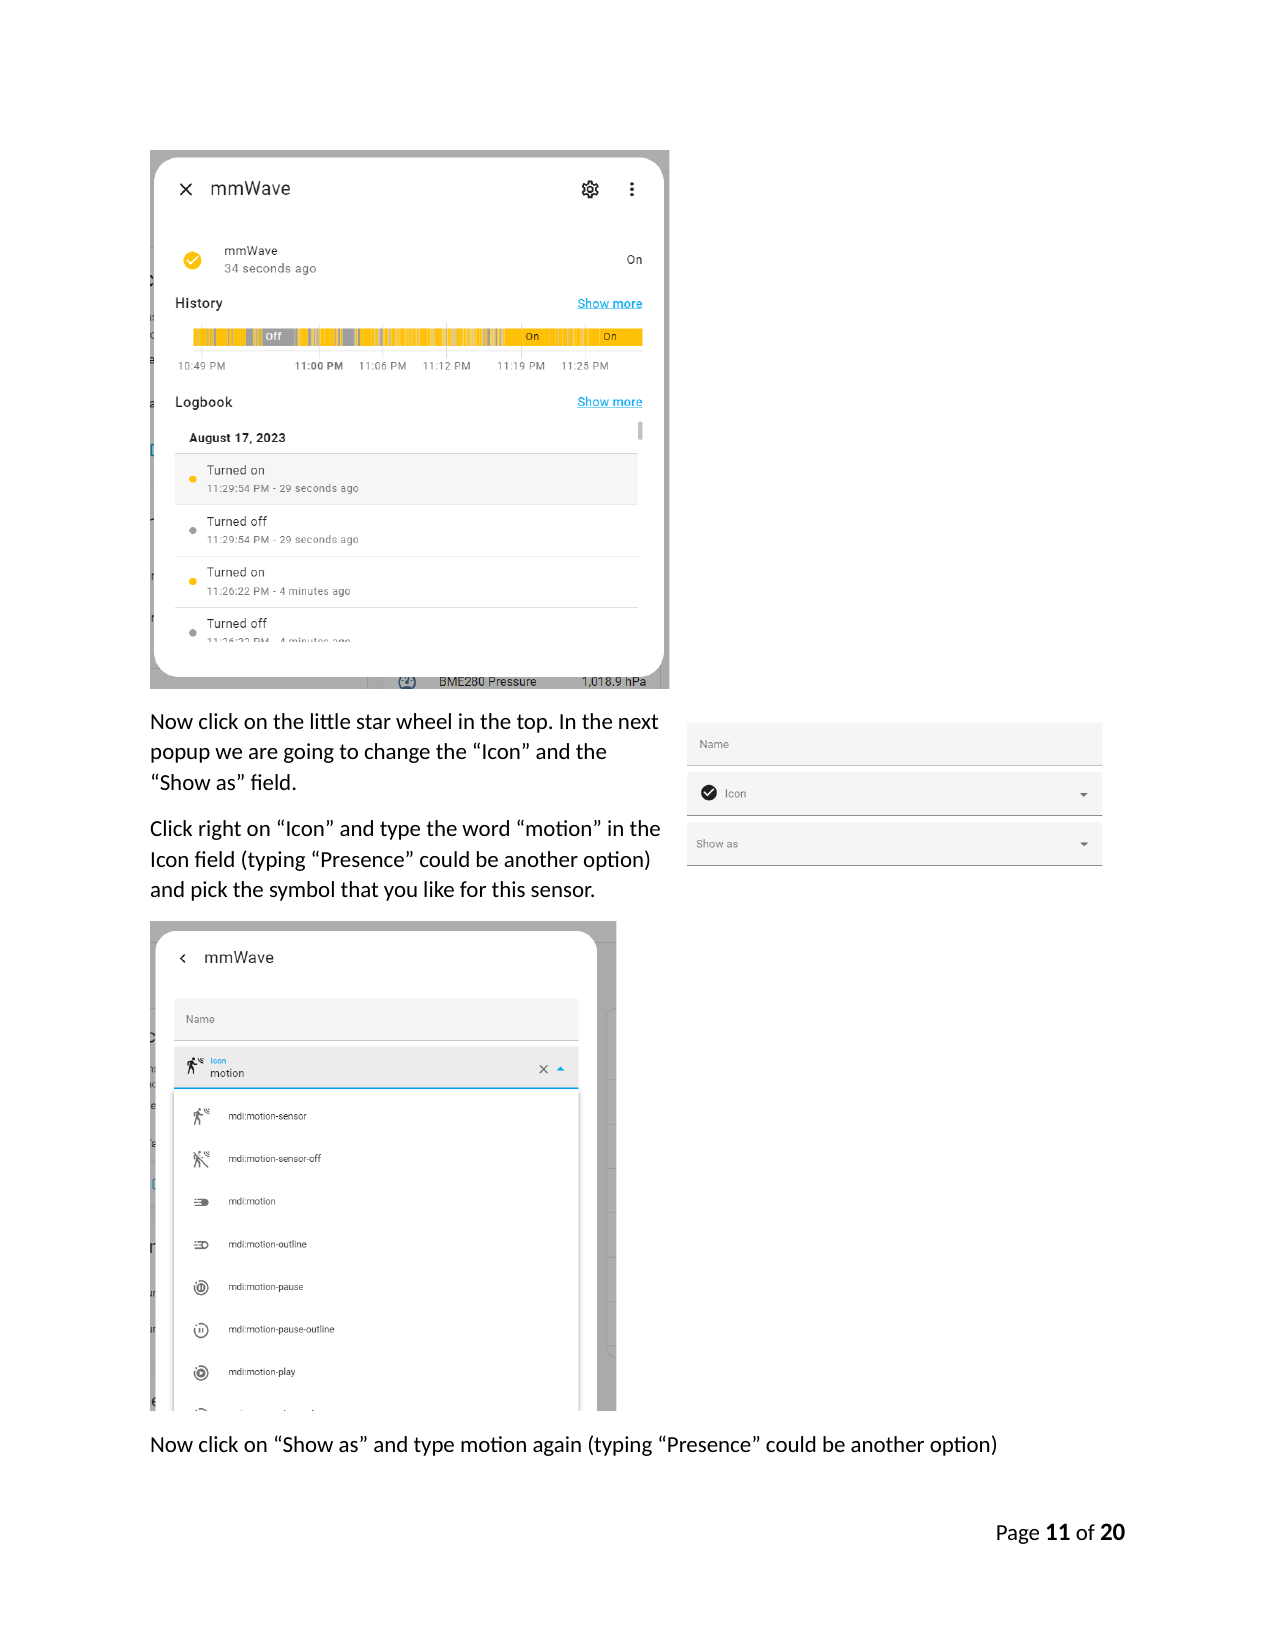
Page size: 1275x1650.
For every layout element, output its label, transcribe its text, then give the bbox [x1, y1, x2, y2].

picture [681, 708, 1113, 868]
text Now click on the little star wheel in the top. In the next popup we are going to change the “Icon” and the “Show as” field. [150, 707, 1125, 796]
picture [150, 150, 670, 689]
picture [150, 921, 617, 1411]
text Now click on “Show as” and type motion again (typing “Presence” could be another option) [150, 1430, 1125, 1458]
text Click right on “Icon” and type the word “motion” in the Icon field (typing “Presence” could be another option) and pick the symbol that you like for this sensor. [150, 814, 1125, 903]
